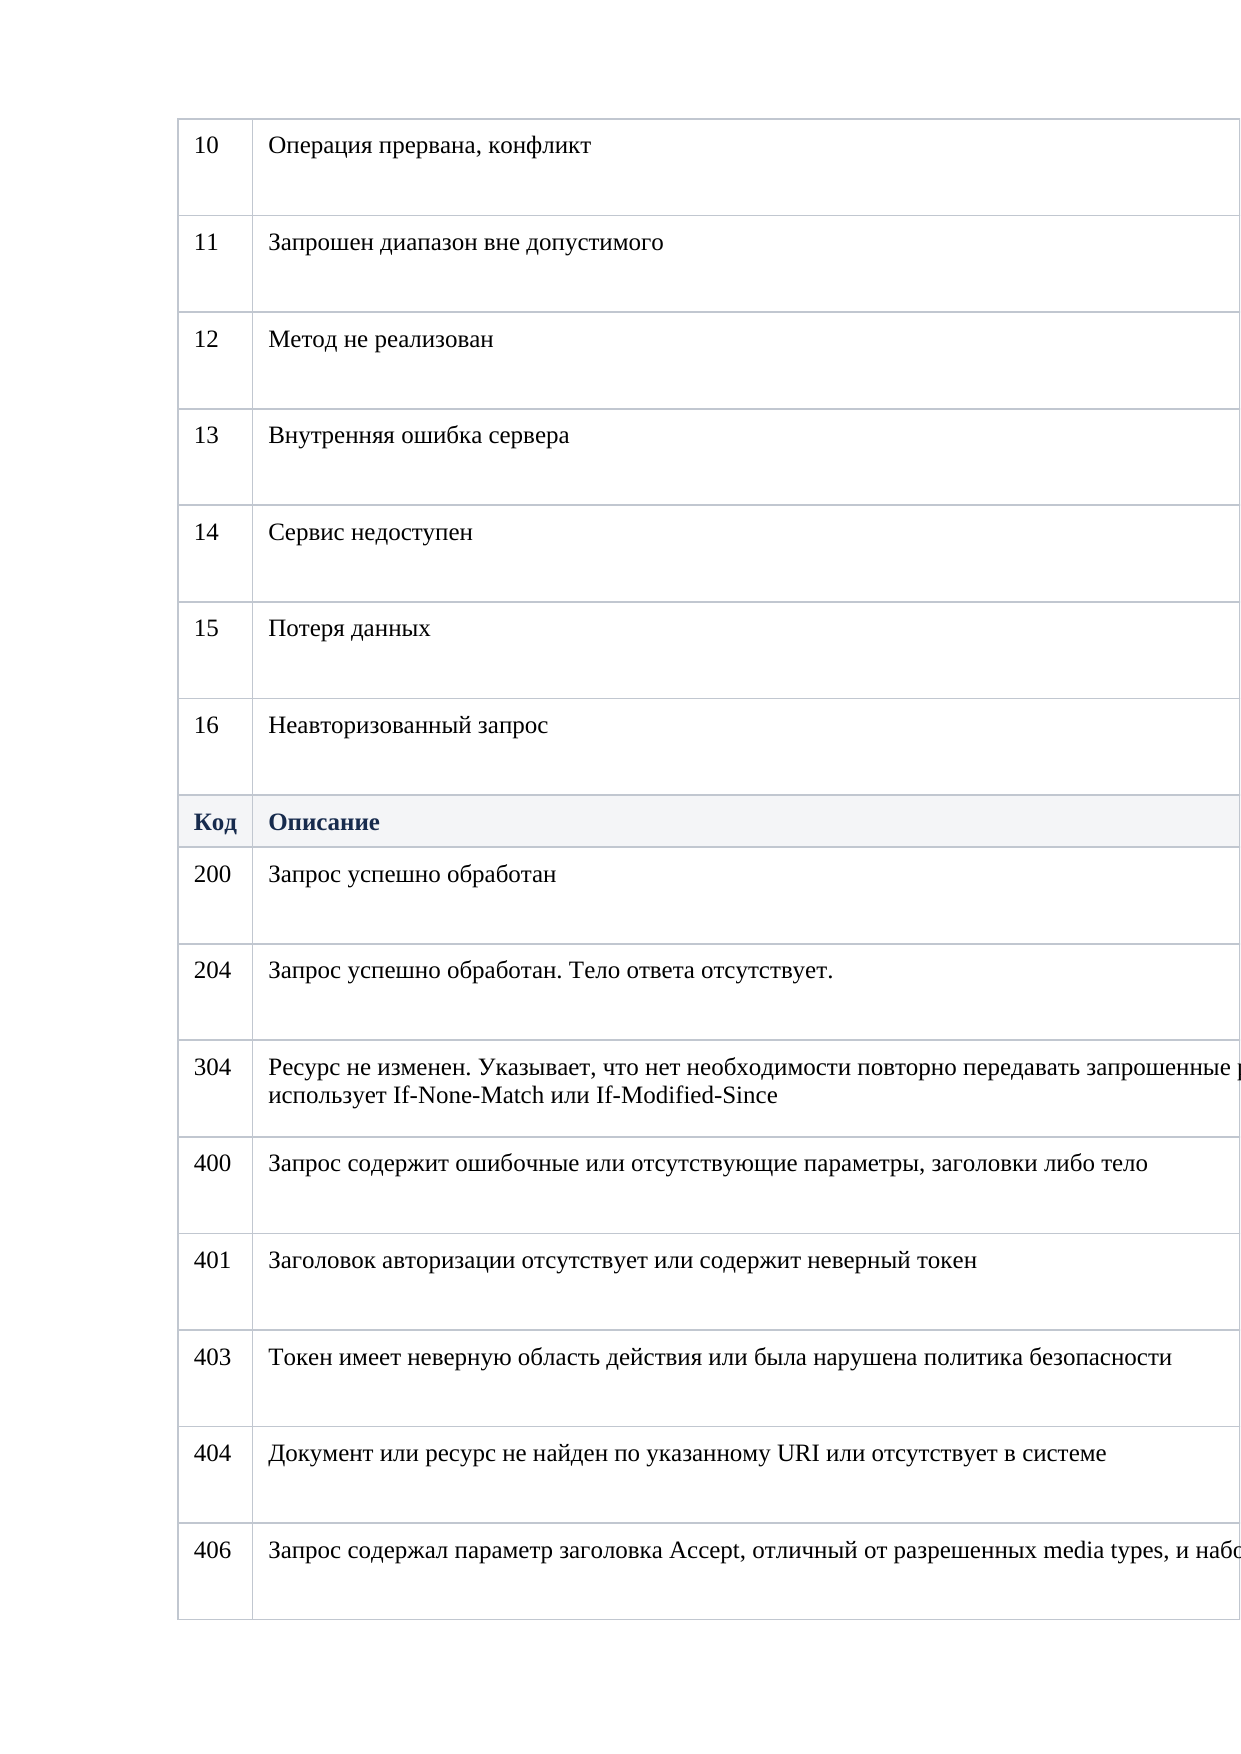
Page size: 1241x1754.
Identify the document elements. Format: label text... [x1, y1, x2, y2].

table_cell Операция прервана, конфликт [253, 120, 1239, 215]
table_cell Код [179, 796, 252, 846]
table_cell Заголовок авторизации отсутствует или содержит неверный токен [253, 1234, 1239, 1329]
table_cell 400 [179, 1138, 252, 1232]
table_cell 10 [179, 120, 252, 215]
table_cell Токен имеет неверную область действия или была нарушена политика безопасности [253, 1331, 1239, 1426]
table_cell 13 [179, 410, 252, 504]
table_cell 304 [179, 1041, 252, 1136]
table_cell 200 [179, 848, 252, 943]
table_cell Метод не реализован [253, 313, 1239, 408]
table_cell 204 [179, 945, 252, 1039]
table_cell 15 [179, 603, 252, 697]
table_cell Запрошен диапазон вне допустимого [253, 216, 1239, 311]
table_cell Описание [253, 796, 1239, 846]
table_cell Запрос содержит ошибочные или отсутствующие параметры, заголовки либо тело [253, 1138, 1239, 1232]
table_cell Неавторизованный запрос [253, 699, 1239, 794]
table_cell 406 [179, 1524, 252, 1619]
table_cell Запрос успешно обработан. Тело ответа отсутствует. [253, 945, 1239, 1039]
table_cell Документ или ресурс не найден по указанному URI или отсутствует в системе [253, 1427, 1239, 1522]
table_cell 16 [179, 699, 252, 794]
table_cell Потеря данных [253, 603, 1239, 697]
table_cell Сервис недоступен [253, 506, 1239, 601]
table_cell Внутренняя ошибка сервера [253, 410, 1239, 504]
table_cell Ресурс не изменен. Указывает, что нет необходимости повторно передавать запрошенные ресурсы. Это происходит, когда запрос является условным и использует If-None-Match или If-Modified-Since [253, 1041, 1239, 1136]
table_cell 404 [179, 1427, 252, 1522]
table_cell 14 [179, 506, 252, 601]
table_cell Запрос содержал параметр заголовка Accept, отличный от разрешенных media types, и набор символов, отличный от UTF-8 [253, 1524, 1239, 1619]
table_cell Запрос успешно обработан [253, 848, 1239, 943]
table_cell 11 [179, 216, 252, 311]
table_cell 403 [179, 1331, 252, 1426]
table_cell 12 [179, 313, 252, 408]
table_cell 401 [179, 1234, 252, 1329]
